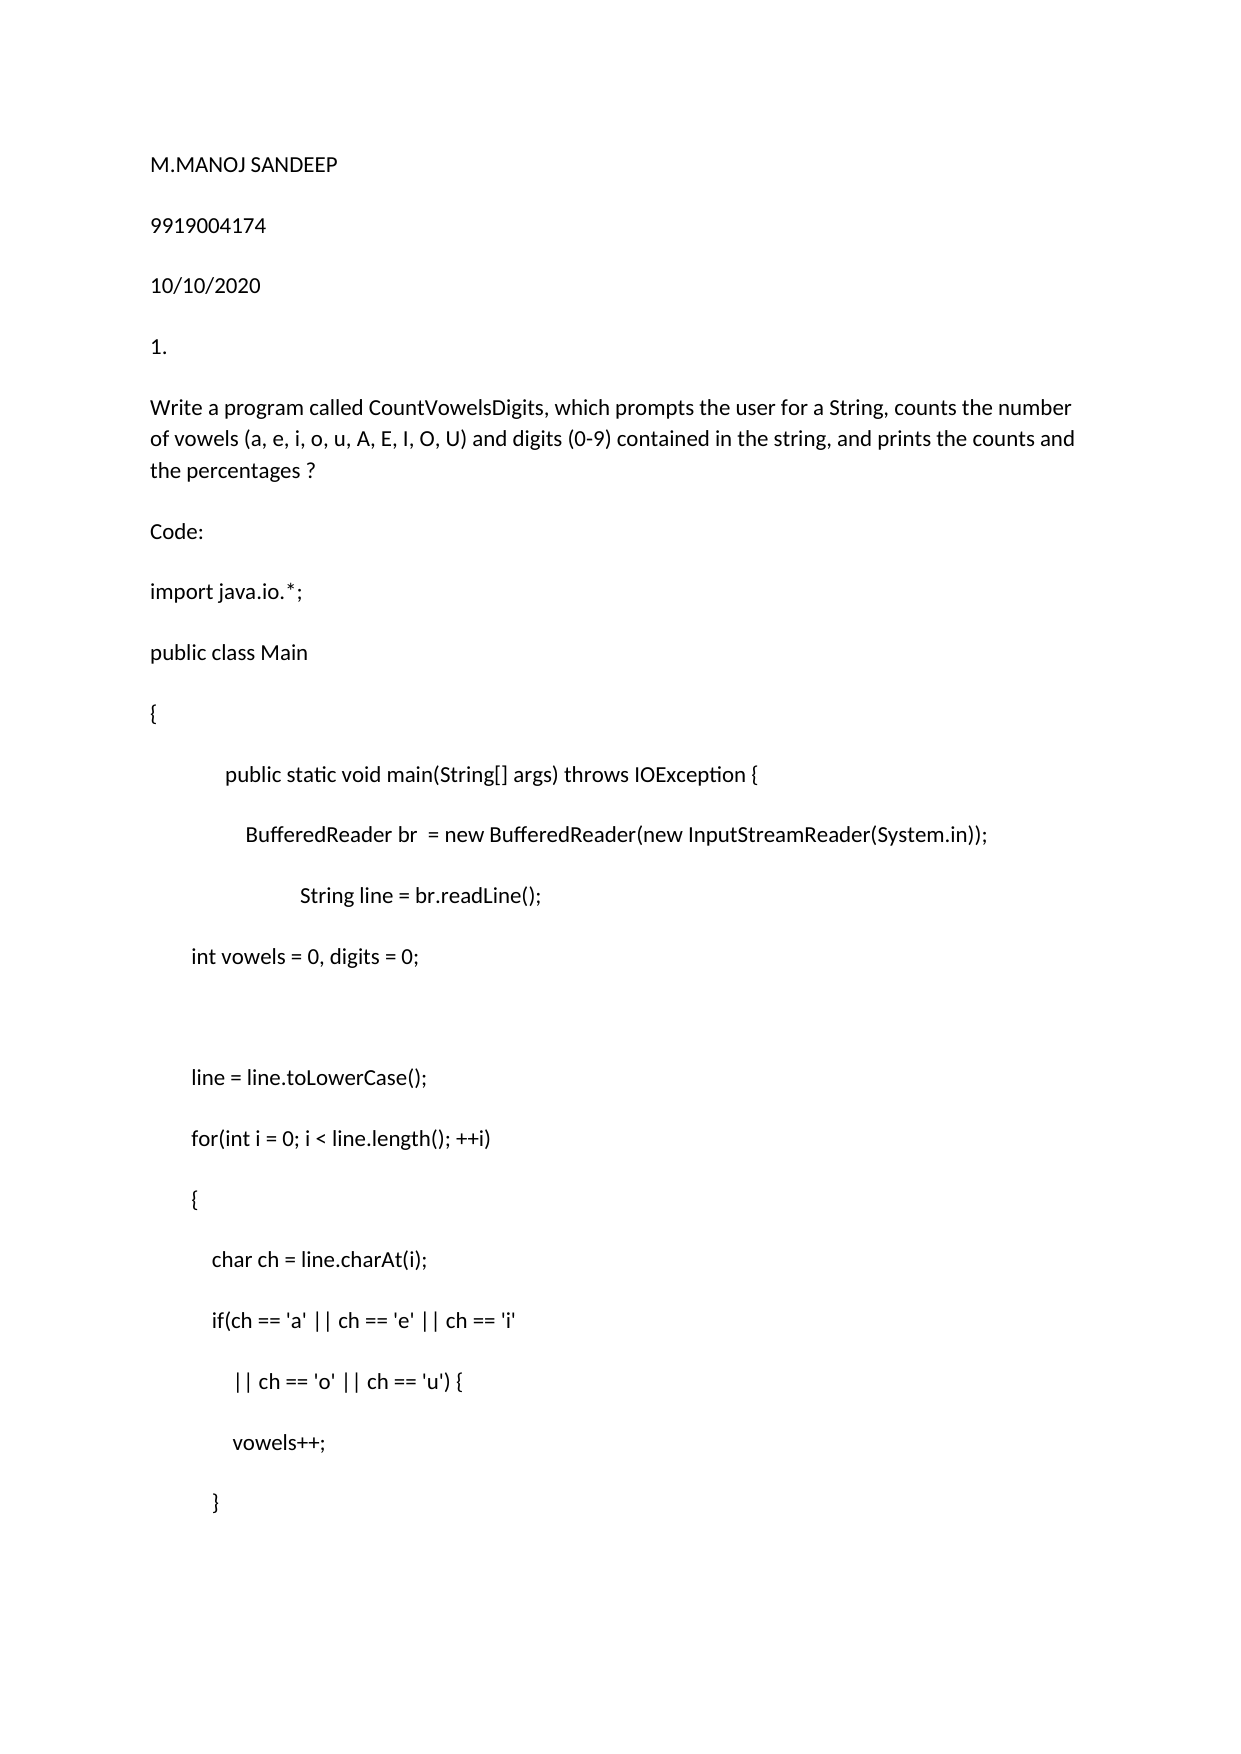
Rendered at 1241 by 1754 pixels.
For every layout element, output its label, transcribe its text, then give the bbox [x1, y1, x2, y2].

text Code: [150, 517, 1090, 545]
text char ch = line.charAt(i); [150, 1246, 1090, 1273]
text Write a program called CountVowelsDigits, which prompts the user for a String, counts the number of vowels (a, e, i, o, u, A, E, I, O, U) and digits (0-9) contained in the string, and prints the counts and the percentages ? [150, 393, 1090, 484]
text { [150, 1185, 1090, 1213]
text int vowels = 0, digits = 0; [150, 942, 1090, 970]
text M.MANOJ SANDEEP [150, 150, 1090, 178]
text || ch == 'o' || ch == 'u') { [150, 1367, 1090, 1395]
text { [150, 699, 1090, 727]
text BufferedReader br = new BufferedReader(new InputStreamReader(System.in)); [150, 820, 1090, 848]
text 9919004174 [150, 211, 1090, 239]
text 10/10/2020 [150, 271, 1090, 299]
text import java.io.*; [150, 577, 1090, 606]
text for(int i = 0; i < line.length(); ++i) [150, 1124, 1090, 1152]
text if(ch == 'a' || ch == 'e' || ch == 'i' [150, 1306, 1090, 1334]
text public class Main [150, 638, 1090, 666]
text String line = br.readLine(); [150, 881, 1090, 909]
text line = line.toLowerCase(); [150, 1063, 1090, 1091]
text 1. [150, 332, 1090, 360]
text public static void main(String[] args) throws IOException { [150, 760, 1090, 788]
text } [150, 1488, 1090, 1516]
text vowels++; [150, 1428, 1090, 1456]
